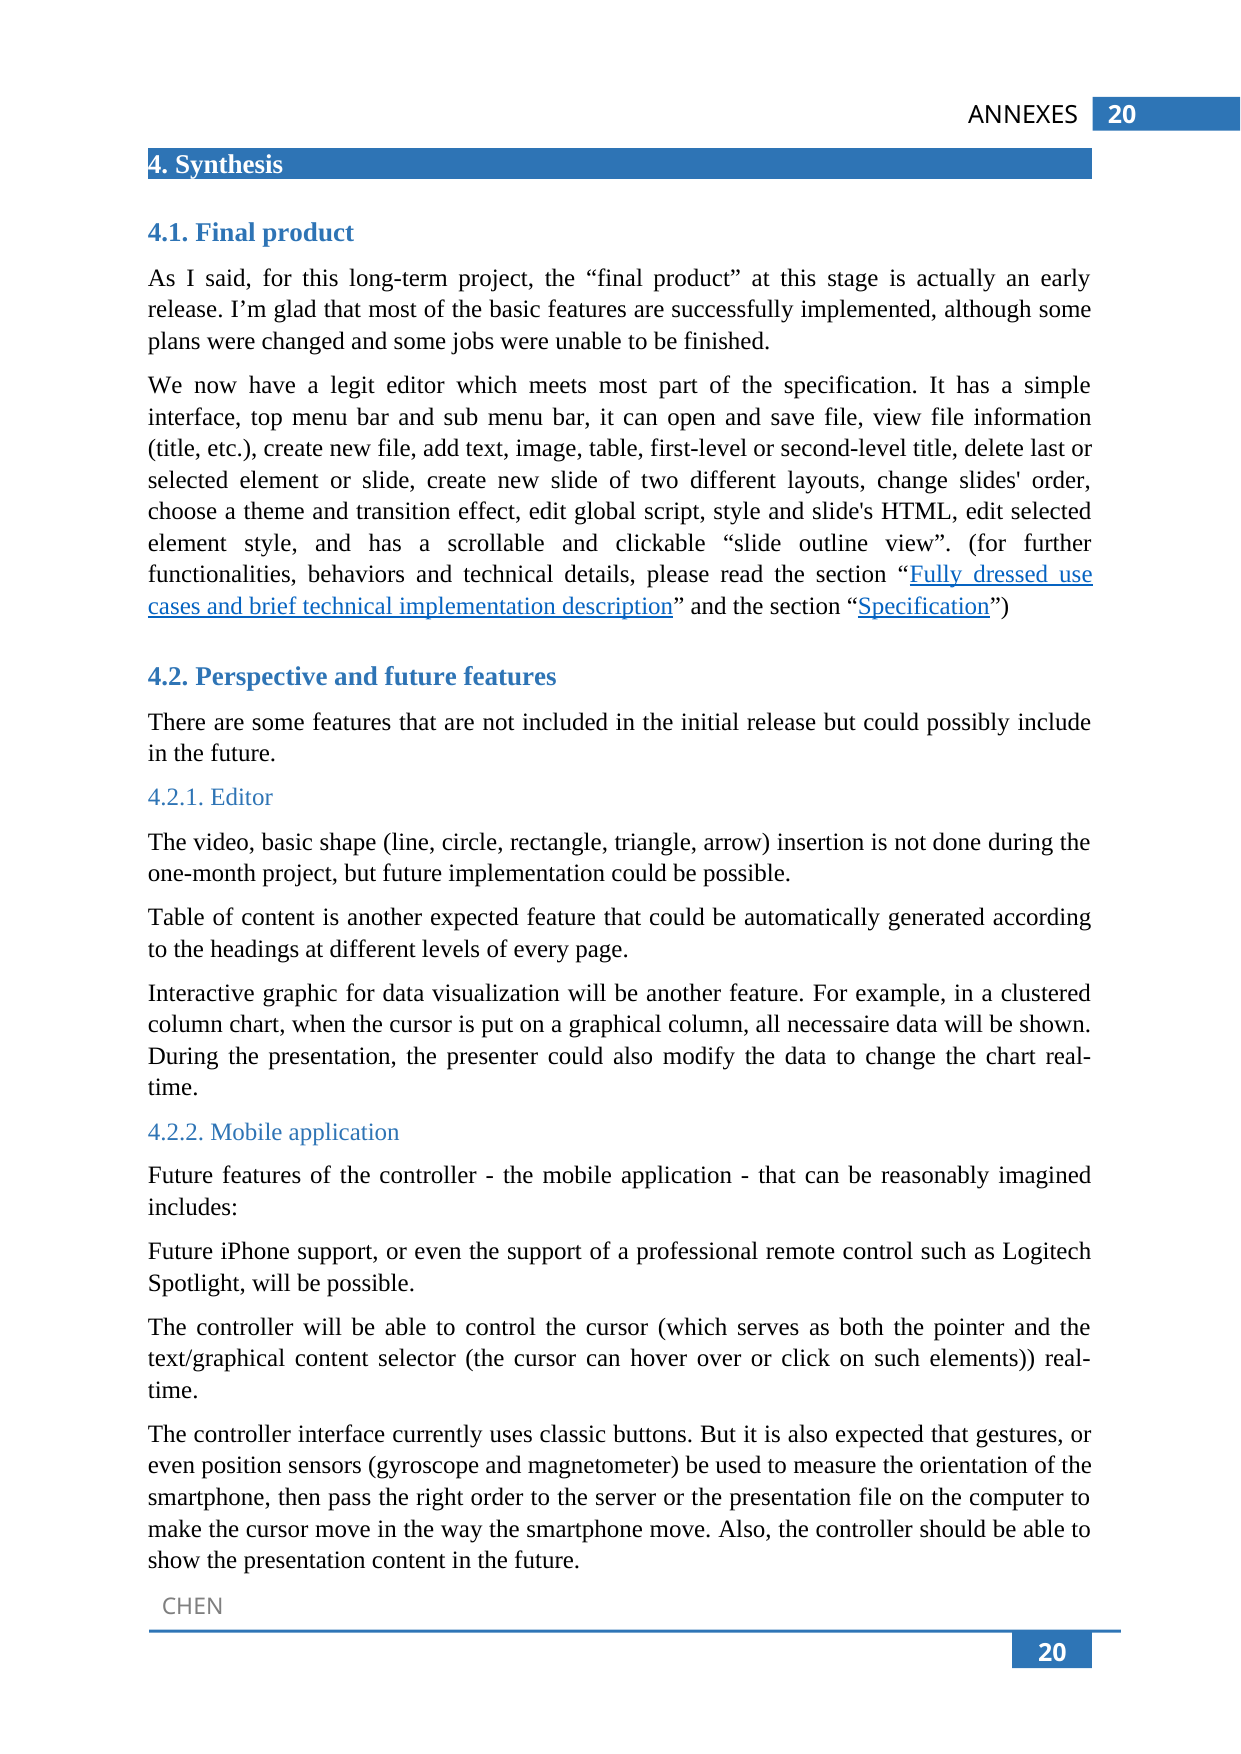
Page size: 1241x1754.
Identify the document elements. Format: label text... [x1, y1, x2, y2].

subtitle Editor [148, 782, 1092, 811]
text The video, basic shape (line, circle, rectangle, triangle, arrow) insertion is not done during the one-month project, but future implementation could be possible. [148, 827, 1092, 887]
subtitle Final product [148, 216, 1092, 247]
text Interactive graphic for data visualization will be another feature. For example, in a clustered column chart, when the cursor is put on a graphical column, all necessaire data will be shown. During the presentation, the presenter could also modify the data to change the chart real-time. [148, 978, 1092, 1101]
text The controller interface currently uses classic buttons. But it is also expected that gestures, or even position sensors (gyroscope and magnetometer) be used to measure the orientation of the smartphone, then pass the right order to the server or the presentation file on the computer to make the cursor move in the way the smartphone move. Also, the controller should be able to show the presentation content in the future. [148, 1419, 1092, 1574]
text There are some features that are not included in the initial release but could possibly include in the future. [148, 707, 1092, 767]
text Future features of the controller - the mobile application - that can be reasonably imagined includes: [148, 1161, 1092, 1221]
text We now have a legit editor which meets most part of the specification. It has a simple interface, top menu bar and sub menu bar, it can open and save file, view file information (title, etc.), create new file, add text, image, table, first-level or second-level title, delete last or selected element or slide, create new slide of two different layouts, change slides' order, choose a theme and transition effect, edit global script, style and slide's HTML, edit selected element style, and has a scrollable and clickable “slide outline view”. (for further functionalities, behaviors and technical details, please read the section “Fully dressed use cases and brief technical implementation description” and the section “Specification”) [148, 370, 1092, 620]
subtitle Mobile application [148, 1117, 1092, 1145]
subtitle Synthesis [148, 148, 1092, 179]
text As I said, for this long-term project, the “final product” at this stage is actually an early release. I’m glad that most of the basic features are successfully implemented, although some plans were changed and some jobs were unable to be finished. [148, 263, 1092, 355]
subtitle Perspective and future features [148, 660, 1092, 691]
text The controller will be able to control the cursor (which serves as both the pointer and the text/graphical content selector (the cursor can hover over or click on such elements)) real-time. [148, 1312, 1092, 1404]
text Table of content is another expected feature that could be automatically generated according to the headings at different levels of every page. [148, 902, 1092, 962]
text Future iPhone support, or even the support of a professional remote control such as Logitech Spotlight, will be possible. [148, 1236, 1092, 1297]
